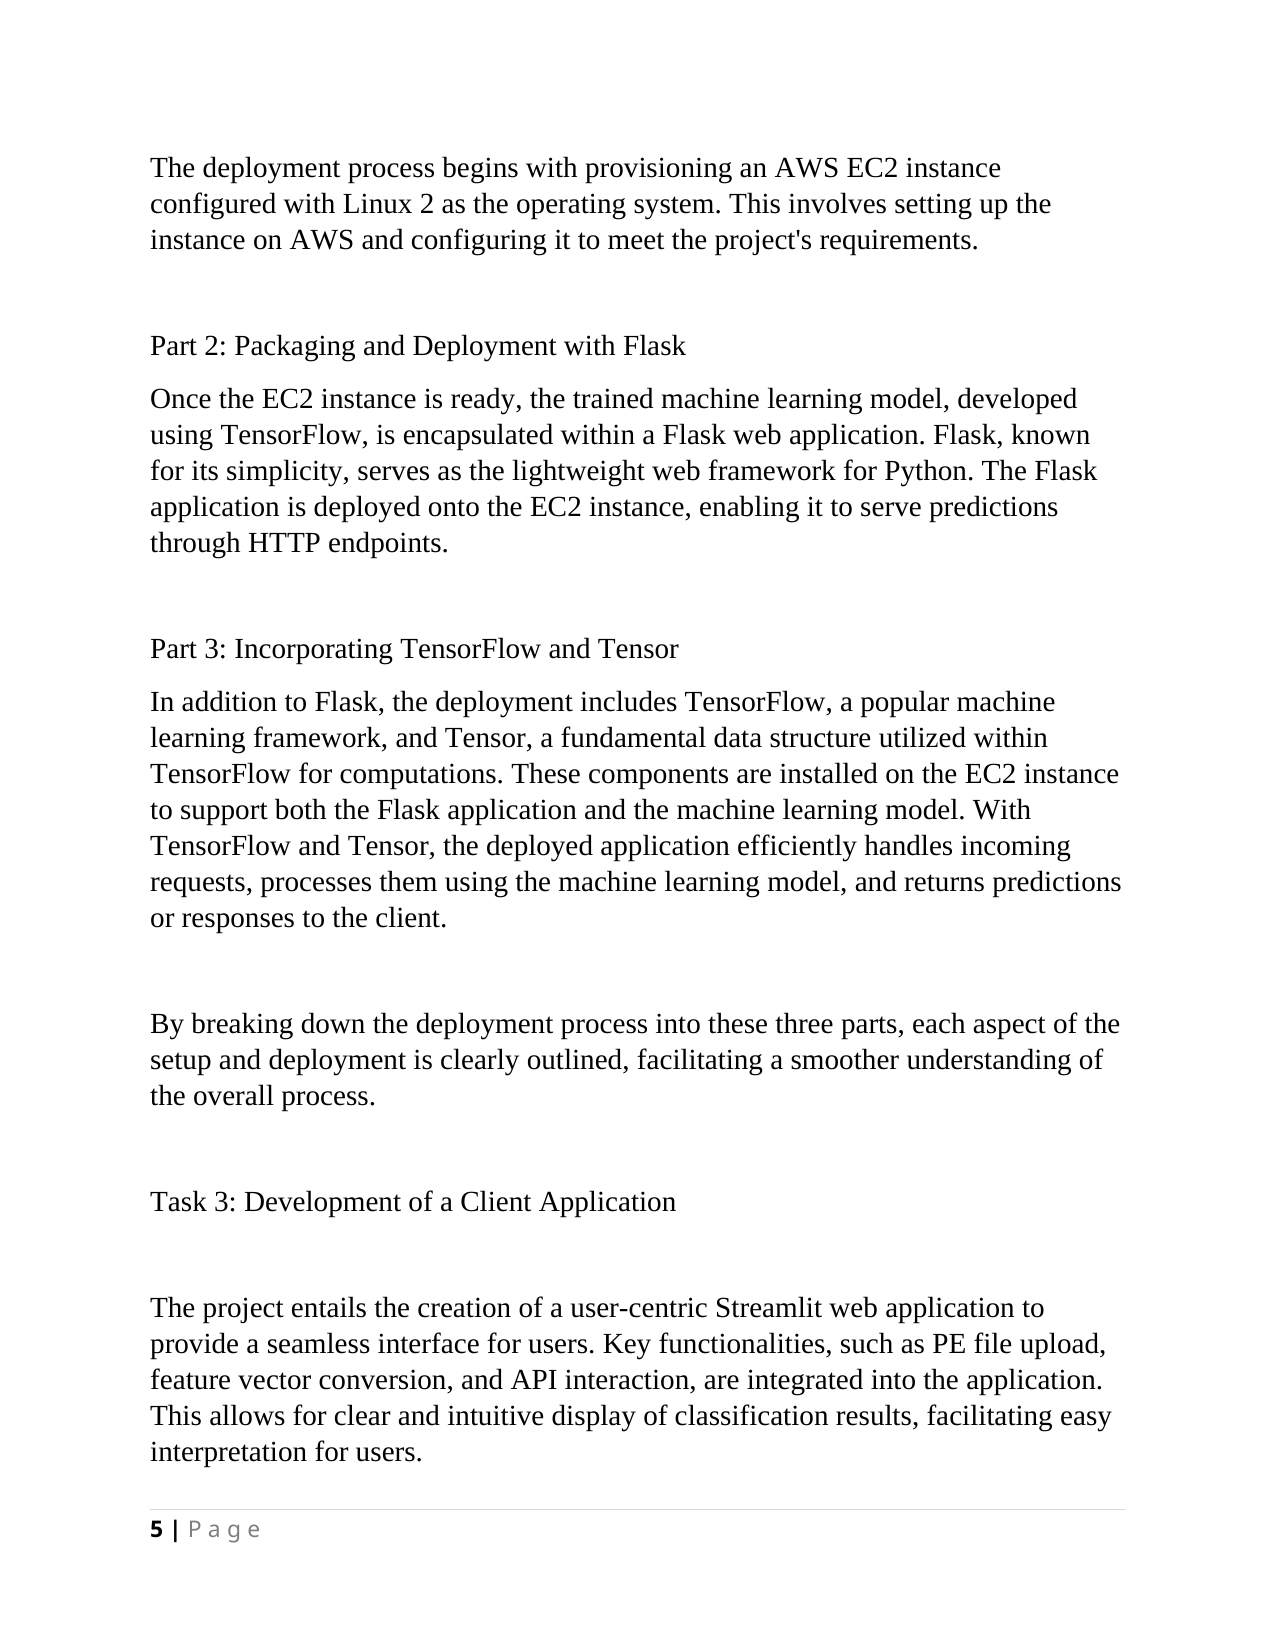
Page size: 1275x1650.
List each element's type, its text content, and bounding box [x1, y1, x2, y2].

text The project entails the creation of a user-centric Streamlit web application to provide a seamless interface for users. Key functionalities, such as PE file upload, feature vector conversion, and API interaction, are integrated into the application. This allows for clear and intuitive display of classification results, facilitating easy interpretation for users. [150, 1290, 1125, 1468]
text The deployment process begins with provisioning an AWS EC2 instance configured with Linux 2 as the operating system. This involves setting up the instance on AWS and configuring it to meet the project's requirements. [150, 150, 1125, 256]
text In addition to Flask, the deployment includes TensorFlow, a popular machine learning framework, and Tensor, a fundamental data structure utilized within TensorFlow for computations. These components are installed on the EC2 instance to support both the Flask application and the machine learning model. With TensorFlow and Tensor, the deployed application efficiently handles incoming requests, processes them using the machine learning model, and returns predictions or responses to the client. [150, 684, 1125, 934]
text Part 3: Incorporating TensorFlow and Tensor [150, 631, 1125, 664]
text Part 2: Packaging and Deployment with Flask [150, 328, 1125, 361]
text Task 3: Development of a Client Application [150, 1184, 1125, 1218]
text Once the EC2 instance is ready, the trained machine learning model, developed using TensorFlow, is encapsulated within a Flask web application. Flask, known for its simplicity, serves as the lightweight web framework for Python. The Flask application is deployed onto the EC2 instance, enabling it to serve predictions through HTTP endpoints. [150, 381, 1125, 559]
text By breaking down the deployment process into these three parts, each aspect of the setup and deployment is clearly outlined, facilitating a smoother understanding of the overall process. [150, 1006, 1125, 1112]
